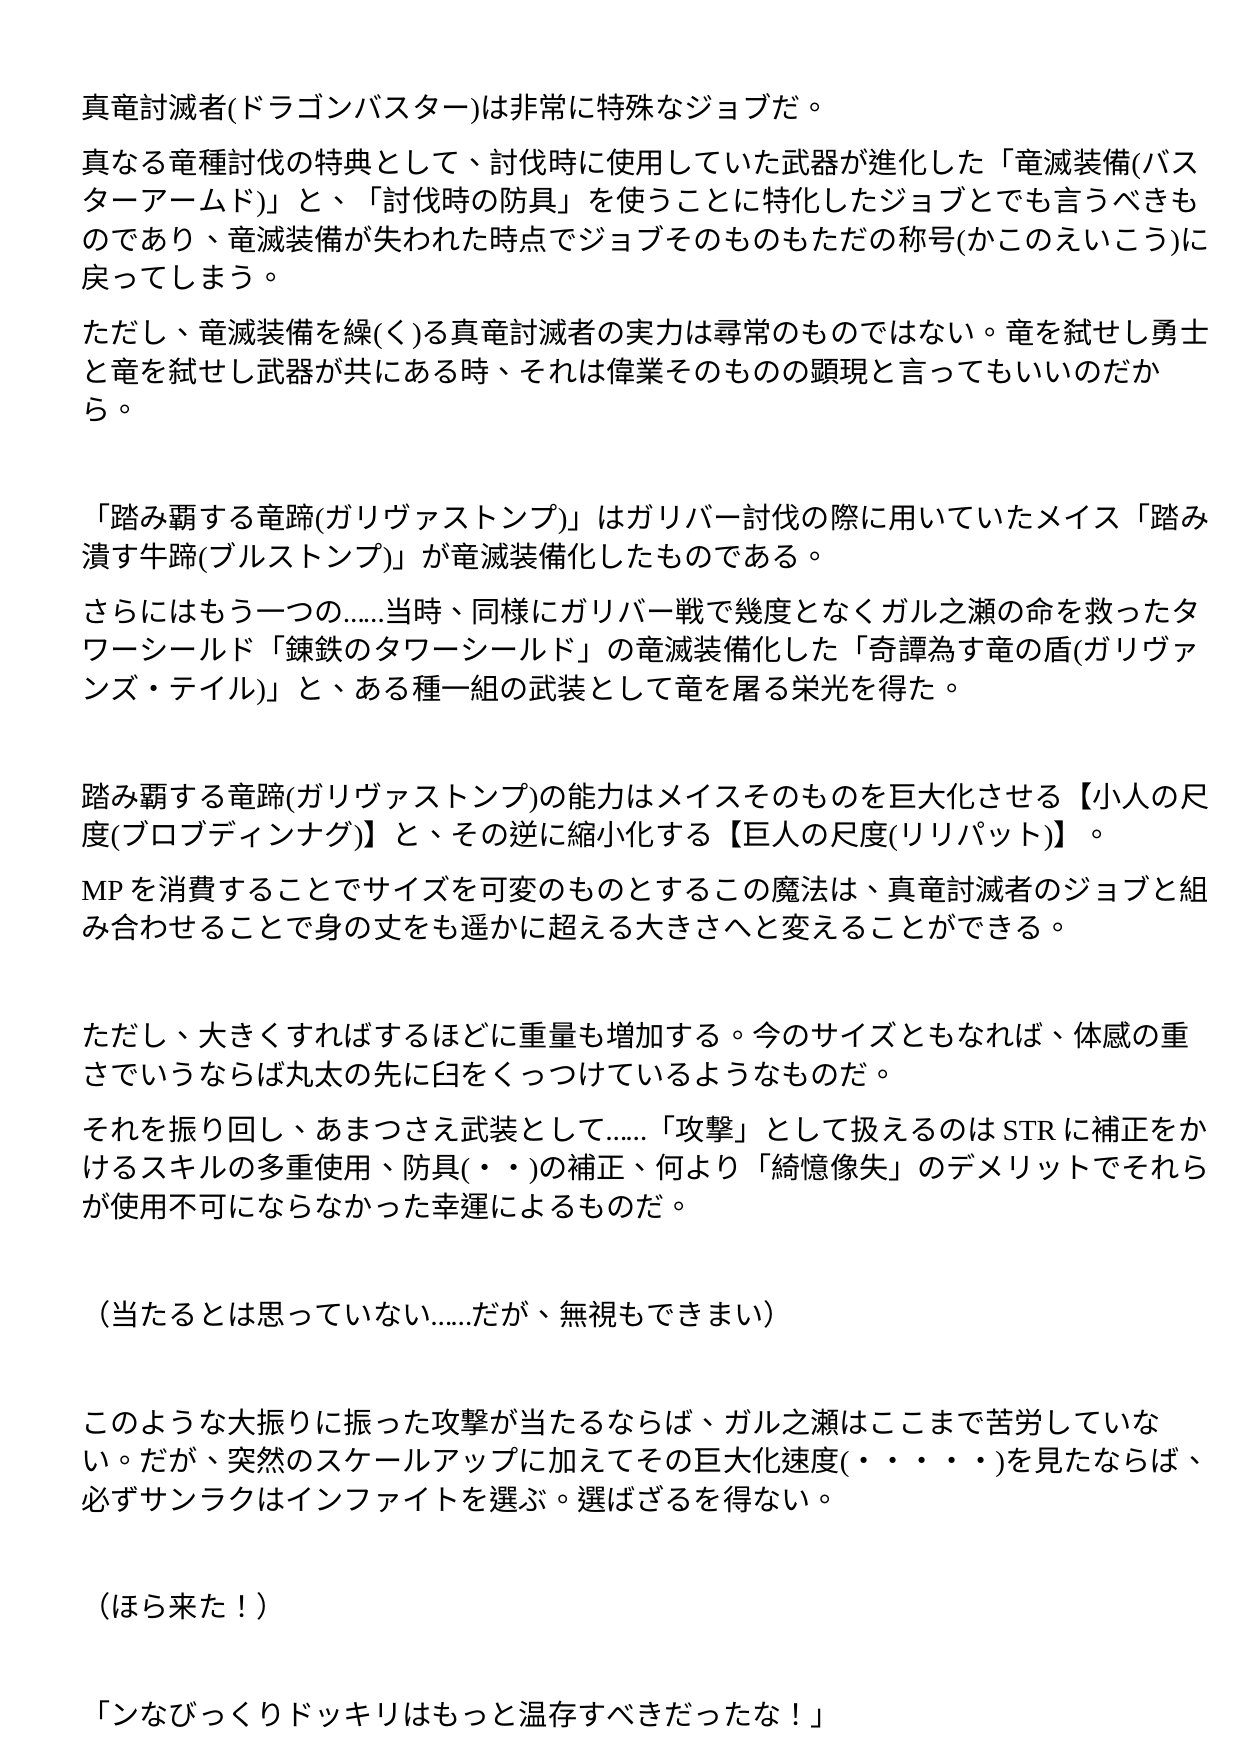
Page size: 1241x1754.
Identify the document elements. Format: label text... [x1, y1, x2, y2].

text さらにはもう一つの……当時、同様にガリバー戦で幾度となくガル之瀬の命を救ったタワーシールド「錬鉄のタワーシールド」の竜滅装備化した「奇譚為す竜の盾(ガリヴァンズ・テイル)」と、ある種一組の武装として竜を屠る栄光を得た。 [81, 594, 1215, 706]
text それを振り回し、あまつさえ武装として……「攻撃」として扱えるのはSTRに補正をかけるスキルの多重使用、防具(・・)の補正、何より「綺憶像失」のデメリットでそれらが使用不可にならなかった幸運によるものだ。 [81, 1112, 1215, 1224]
text ただし、大きくすればするほどに重量も増加する。今のサイズともなれば、体感の重さでいうならば丸太の先に臼をくっつけているようなものだ。 [81, 1018, 1215, 1093]
text ただし、竜滅装備を繰(く)る真竜討滅者の実力は尋常のものではない。竜を弑せし勇士と竜を弑せし武器が共にある時、それは偉業そのものの顕現と言ってもいいのだから。 [81, 316, 1215, 428]
text （ほら来た！） [81, 1589, 1215, 1625]
text 「ンなびっくりドッキリはもっと温存すべきだったな！」 [81, 1697, 1215, 1733]
text （当たるとは思っていない……だが、無視もできまい） [81, 1297, 1215, 1332]
text MPを消費することでサイズを可変のものとするこの魔法は、真竜討滅者のジョブと組み合わせることで身の丈をも遥かに超える大きさへと変えることができる。 [81, 872, 1215, 946]
text このような大振りに振った攻撃が当たるならば、ガル之瀬はここまで苦労していない。だが、突然のスケールアップに加えてその巨大化速度(・・・・・)を見たならば、必ずサンラクはインファイトを選ぶ。選ばざるを得ない。 [81, 1405, 1215, 1517]
text 「踏み覇する竜蹄(ガリヴァストンプ)」はガリバー討伐の際に用いていたメイス「踏み潰す牛蹄(ブルストンプ)」が竜滅装備化したものである。 [81, 500, 1215, 574]
text 踏み覇する竜蹄(ガリヴァストンプ)の能力はメイスそのものを巨大化させる【小人の尺度(ブロブディンナグ)】と、その逆に縮小化する【巨人の尺度(リリパット)】。 [81, 779, 1215, 853]
text 真竜討滅者(ドラゴンバスター)は非常に特殊なジョブだ。 [81, 90, 1215, 126]
text 真なる竜種討伐の特典として、討伐時に使用していた武器が進化した「竜滅装備(バスターアームド)」と、「討伐時の防具」を使うことに特化したジョブとでも言うべきものであり、竜滅装備が失われた時点でジョブそのものもただの称号(かこのえいこう)に戻ってしまう。 [81, 145, 1215, 296]
